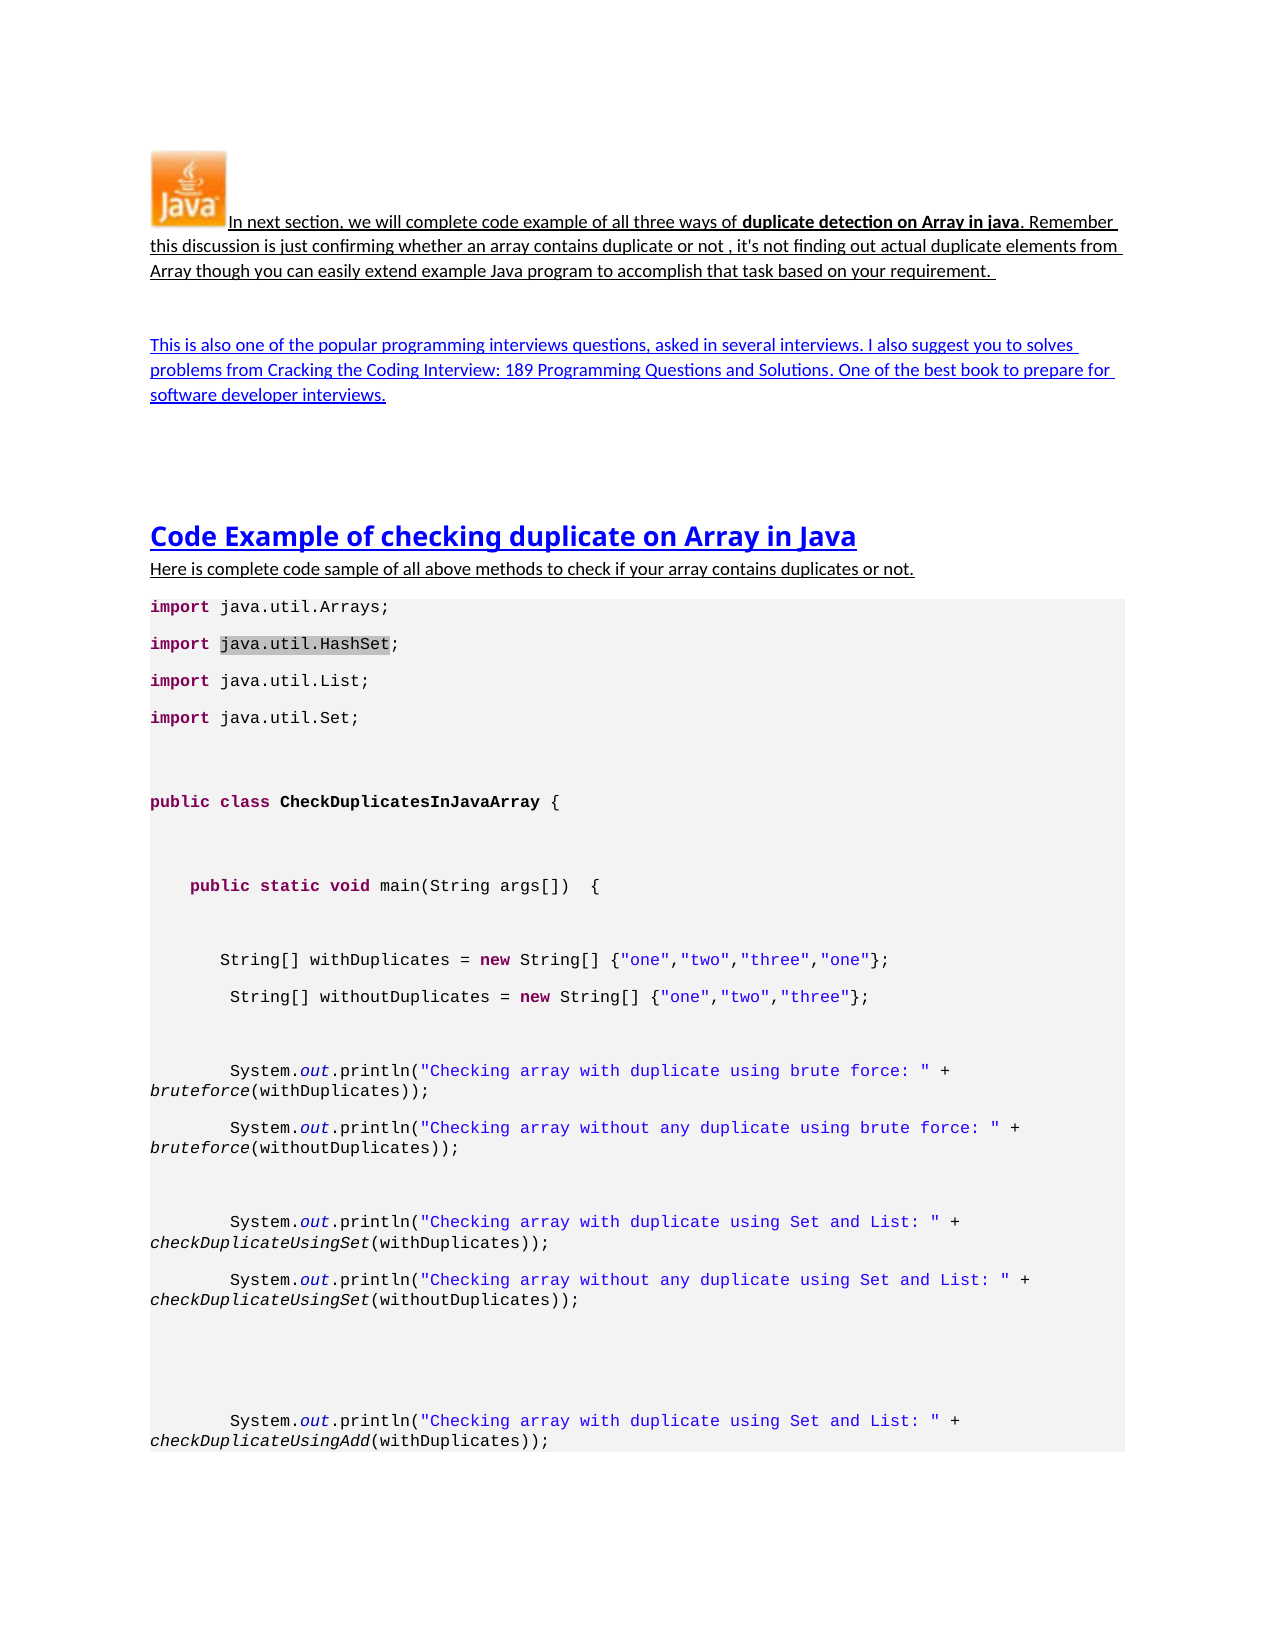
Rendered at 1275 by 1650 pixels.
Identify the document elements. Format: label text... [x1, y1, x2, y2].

text String[] withoutDuplicates = new String[] {"one","two","three"}; [150, 988, 1125, 1007]
subtitle Code Example of checking duplicate on Array in Java [150, 518, 1125, 555]
text String[] withDuplicates = new String[] {"one","two","three","one"}; [150, 952, 1125, 970]
text public class CheckDuplicatesInJavaArray { [150, 794, 1125, 813]
text import java.util.Set; [150, 710, 1125, 729]
text import java.util.HashSet; [390, 636, 1125, 655]
text import java.util.Arrays; [150, 599, 1125, 618]
text System.out.println("Checking array with duplicate using Set and List: " + checkDuplicateUsingAdd(withDuplicates)); [150, 1412, 1125, 1452]
text public static void main(String args[]) { [150, 878, 1125, 896]
text System.out.println("Checking array without any duplicate using Set and List: " + checkDuplicateUsingSet(withoutDuplicates)); [150, 1271, 1125, 1311]
text import java.util.List; [150, 673, 1125, 692]
text System.out.println("Checking array without any duplicate using brute force: " + bruteforce(withoutDuplicates)); [150, 1120, 1125, 1159]
text In next section, we will complete code example of all three ways of duplicate detection on Array in java. Remember this discussion is just confirming whether an array contains duplicate or not , it's not finding out actual duplicate elements from Array though you can easily extend example Java program to accomplish that task based on your requirement. This is also one of the popular programming interviews questions, asked in several interviews. I also suggest you to solves problems from Cracking the Coding Interview: 189 Programming Questions and Solutions. One of the best book to prepare for software developer interviews. [150, 150, 1125, 406]
picture [150, 150, 229, 229]
text System.out.println("Checking array with duplicate using brute force: " + bruteforce(withDuplicates)); [150, 1062, 1125, 1102]
text Here is complete code sample of all above methods to check if your array contains duplicates or not. [150, 558, 1125, 581]
text System.out.println("Checking array with duplicate using Set and List: " + checkDuplicateUsingSet(withDuplicates)); [150, 1214, 1125, 1253]
